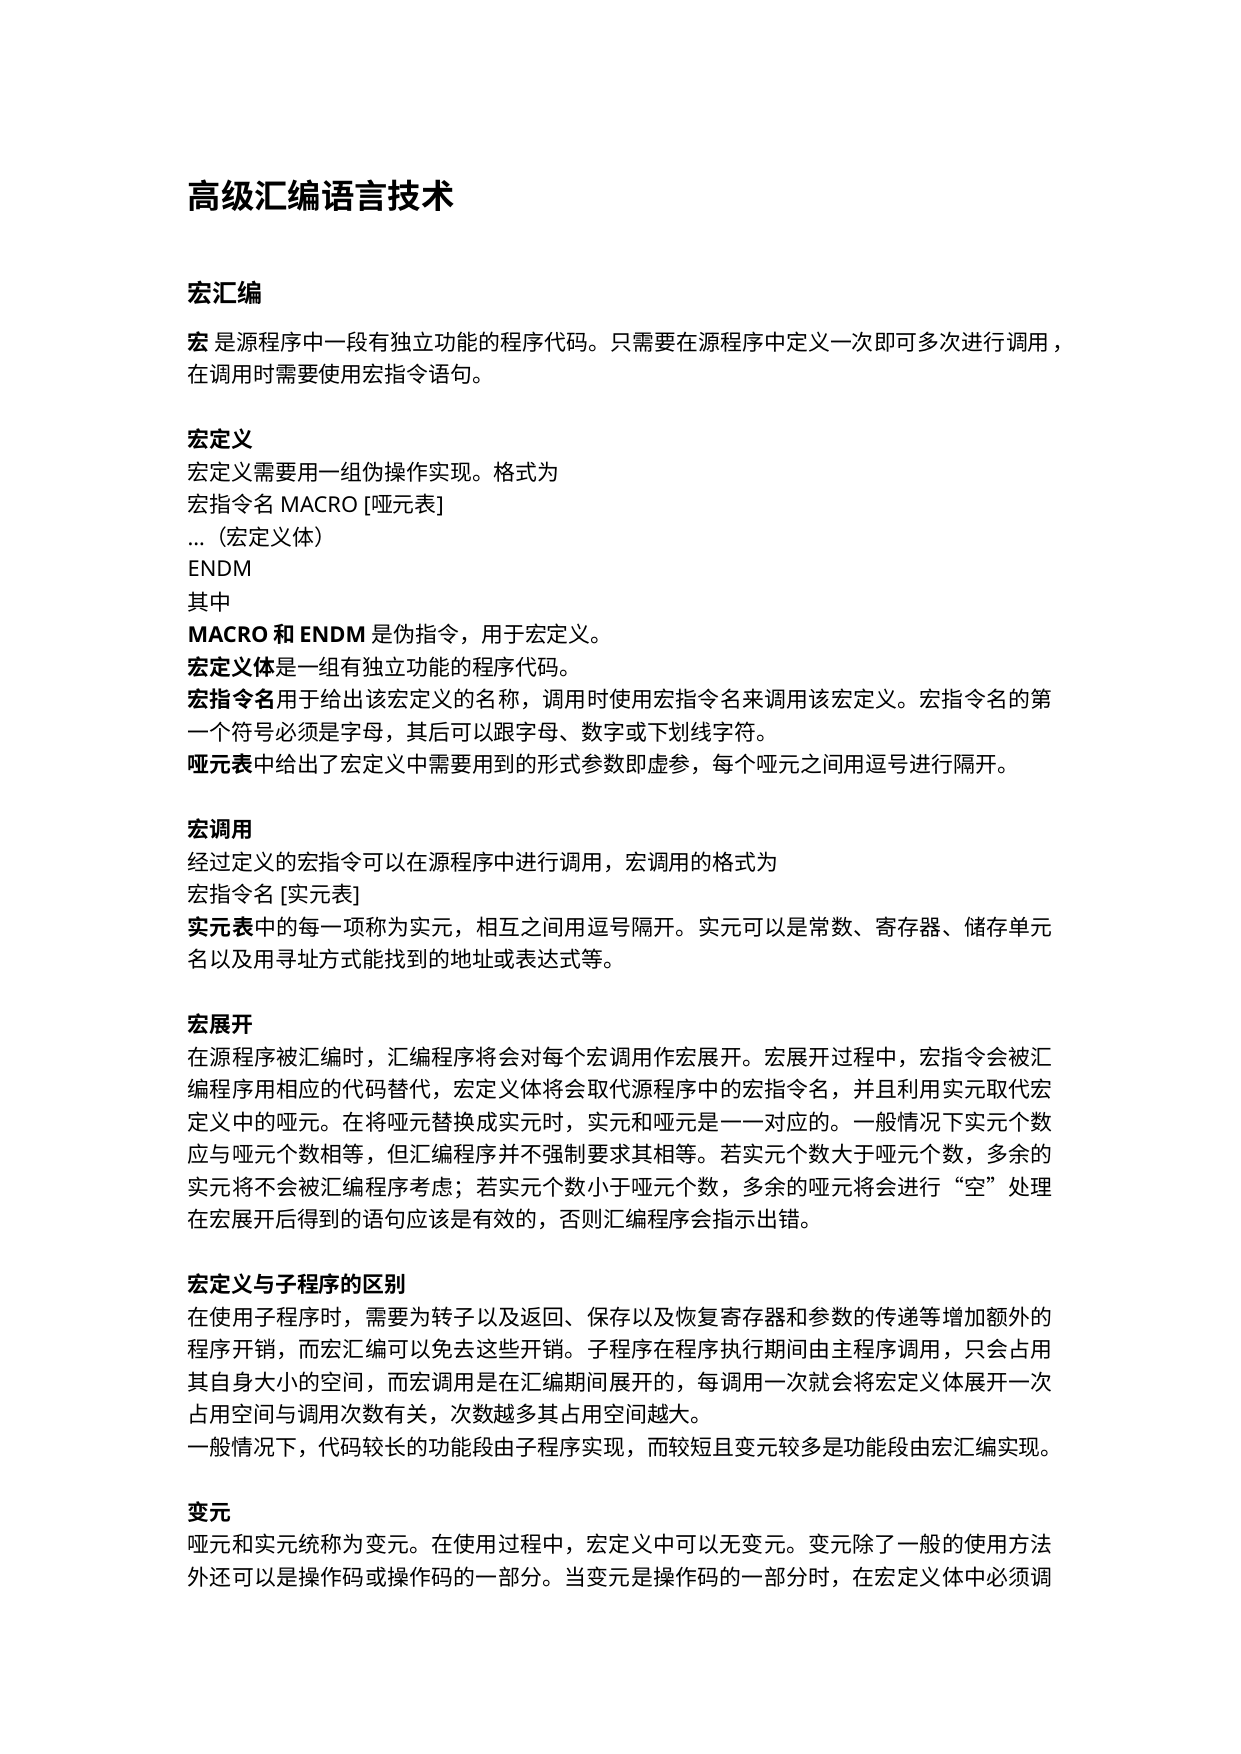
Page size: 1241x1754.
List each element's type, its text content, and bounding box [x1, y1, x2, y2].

text 宏指令名 MACRO [哑元表] [187, 487, 1053, 519]
text 宏 是源程序中一段有独立功能的程序代码。只需要在源程序中定义一次即可多次进行调用，在调用时需要使用宏指令语句。 [187, 324, 1053, 389]
text 宏定义 [187, 422, 1053, 454]
text 宏汇编 [187, 259, 1053, 324]
text 一般情况下，代码较长的功能段由子程序实现，而较短且变元较多是功能段由宏汇编实现。 [187, 1429, 1053, 1462]
text ENDM [187, 552, 1053, 584]
text 经过定义的宏指令可以在源程序中进行调用，宏调用的格式为 [187, 844, 1053, 877]
text 哑元表中给出了宏定义中需要用到的形式参数即虚参，每个哑元之间用逗号进行隔开。 [187, 747, 1053, 779]
text 在源程序被汇编时，汇编程序将会对每个宏调用作宏展开。宏展开过程中，宏指令会被汇编程序用相应的代码替代，宏定义体将会取代源程序中的宏指令名，并且利用实元取代宏定义中的哑元。在将哑元替换成实元时，实元和哑元是一一对应的。一般情况下实元个数应与哑元个数相等，但汇编程序并不强制要求其相等。若实元个数大于哑元个数，多余的实元将不会被汇编程序考虑；若实元个数小于哑元个数，多余的哑元将会进行“空”处理。在宏展开后得到的语句应该是有效的，否则汇编程序会指示出错。 [187, 1039, 1053, 1234]
text 高级汇编语言技术 [187, 162, 1053, 227]
text MACRO和ENDM 是伪指令，用于宏定义。 [187, 617, 1053, 649]
text 宏指令名 [实元表] [187, 877, 1053, 909]
text 宏展开 [187, 1007, 1053, 1039]
text 实元表中的每一项称为实元，相互之间用逗号隔开。实元可以是常数、寄存器、储存单元名以及用寻址方式能找到的地址或表达式等。 [187, 909, 1053, 974]
text 在使用子程序时，需要为转子以及返回、保存以及恢复寄存器和参数的传递等增加额外的程序开销，而宏汇编可以免去这些开销。子程序在程序执行期间由主程序调用，只会占用其自身大小的空间，而宏调用是在汇编期间展开的，每调用一次就会将宏定义体展开一次，占用空间与调用次数有关，次数越多其占用空间越大。 [187, 1299, 1053, 1429]
text 宏定义需要用一组伪操作实现。格式为 [187, 454, 1053, 487]
text 变元 [187, 1494, 1053, 1527]
text 宏指令名用于给出该宏定义的名称，调用时使用宏指令名来调用该宏定义。宏指令名的第一个符号必须是字母，其后可以跟字母、数字或下划线字符。 [187, 682, 1053, 747]
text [187, 1527, 1053, 1592]
text 宏调用 [187, 812, 1053, 844]
text 宏定义与子程序的区别 [187, 1267, 1053, 1299]
text …（宏定义体） [187, 519, 1053, 552]
text 其中 [187, 584, 1053, 617]
text 宏定义体是一组有独立功能的程序代码。 [187, 649, 1053, 682]
